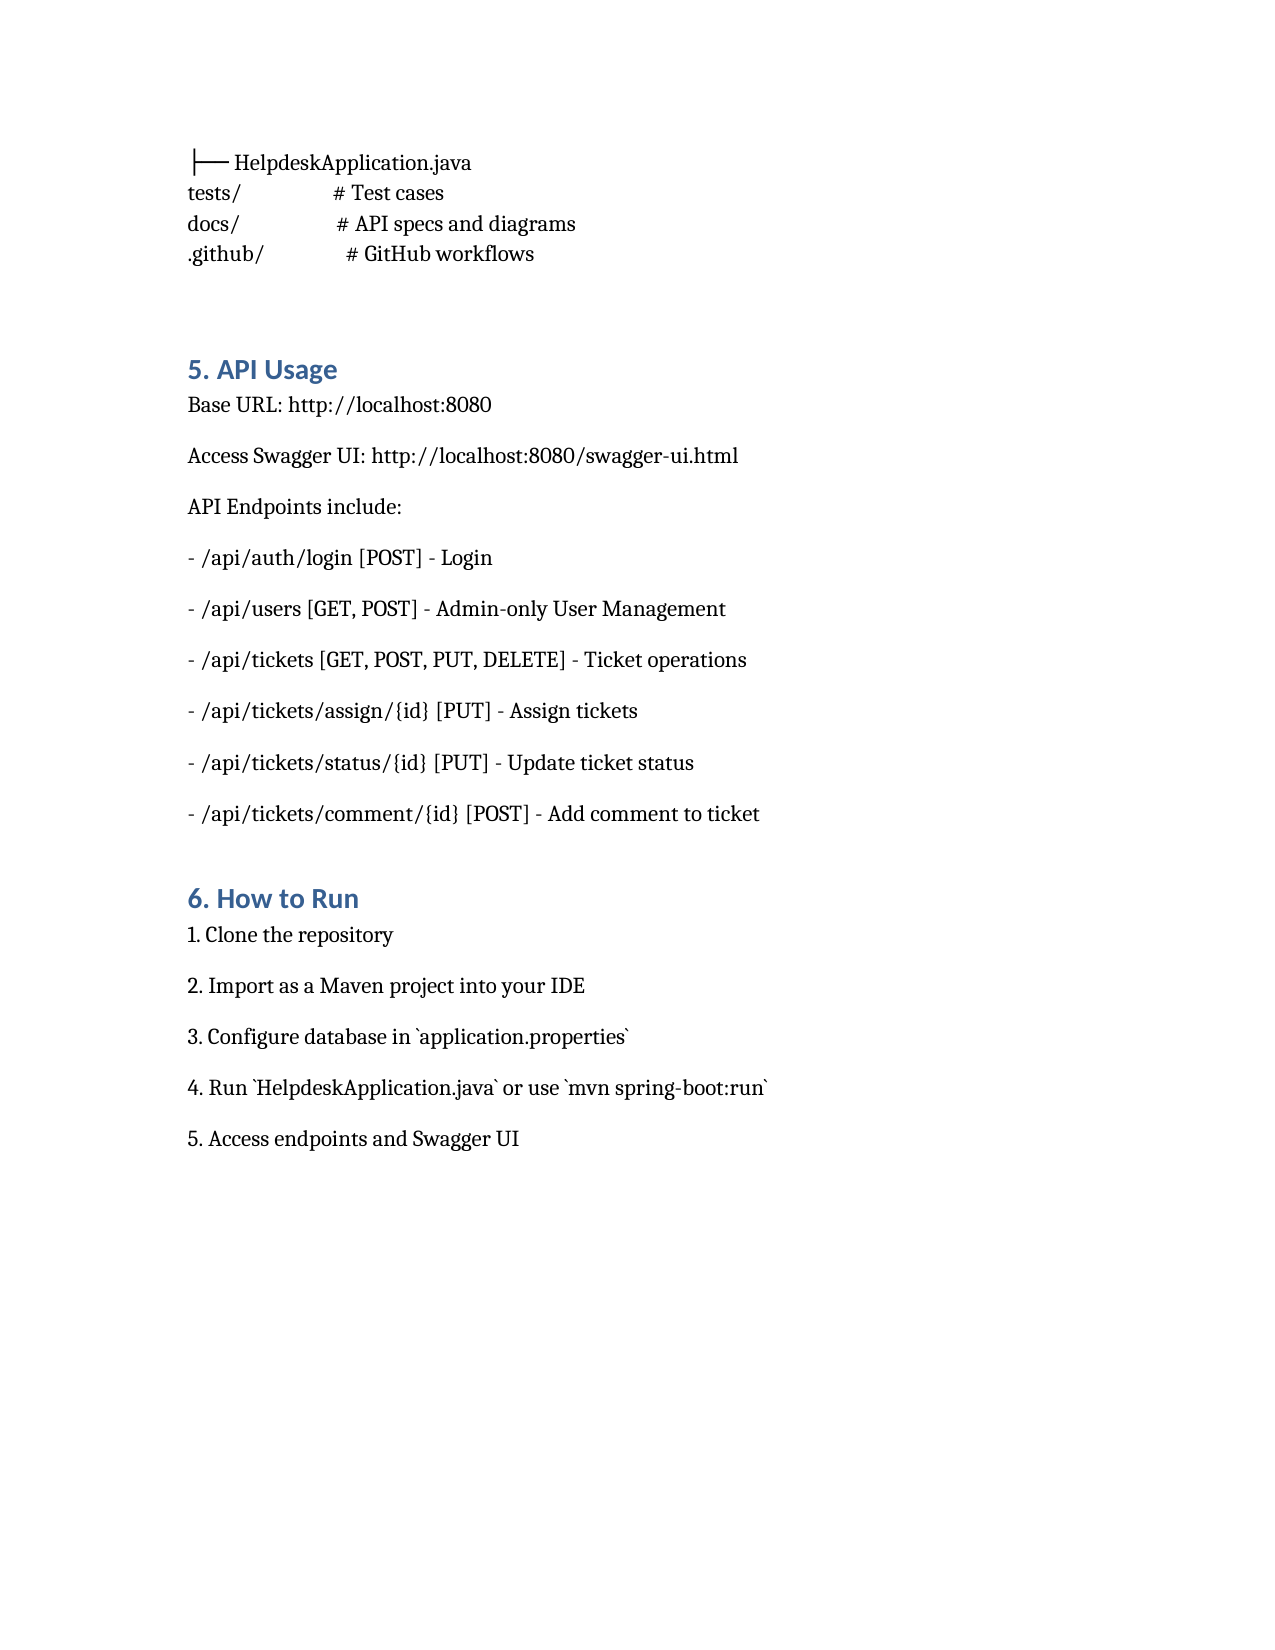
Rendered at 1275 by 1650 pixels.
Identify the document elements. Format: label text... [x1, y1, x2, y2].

subtitle 5. API Usage [187, 351, 1087, 387]
text - /api/users [GET, POST] - Admin-only User Management [187, 596, 1087, 622]
text - /api/tickets/assign/{id} [PUT] - Assign tickets [187, 698, 1087, 724]
text 2. Import as a Maven project into your IDE [187, 972, 1087, 999]
text - /api/tickets/comment/{id} [POST] - Add comment to ticket [187, 800, 1087, 827]
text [187, 150, 1087, 297]
text - /api/tickets [GET, POST, PUT, DELETE] - Ticket operations [187, 647, 1087, 673]
text 1. Clone the repository [187, 921, 1087, 948]
text 4. Run `HelpdeskApplication.java` or use `mvn spring-boot:run` [187, 1074, 1087, 1101]
text 3. Configure database in `application.properties` [187, 1023, 1087, 1050]
text 5. Access endpoints and Swagger UI [187, 1126, 1087, 1152]
text Access Swagger UI: http://localhost:8080/swagger-ui.html [187, 443, 1087, 469]
text - /api/tickets/status/{id} [PUT] - Update ticket status [187, 749, 1087, 776]
subtitle 6. How to Run [187, 881, 1087, 916]
text API Endpoints include: [187, 494, 1087, 520]
text - /api/auth/login [POST] - Login [187, 545, 1087, 571]
text Base URL: http://localhost:8080 [187, 392, 1087, 418]
